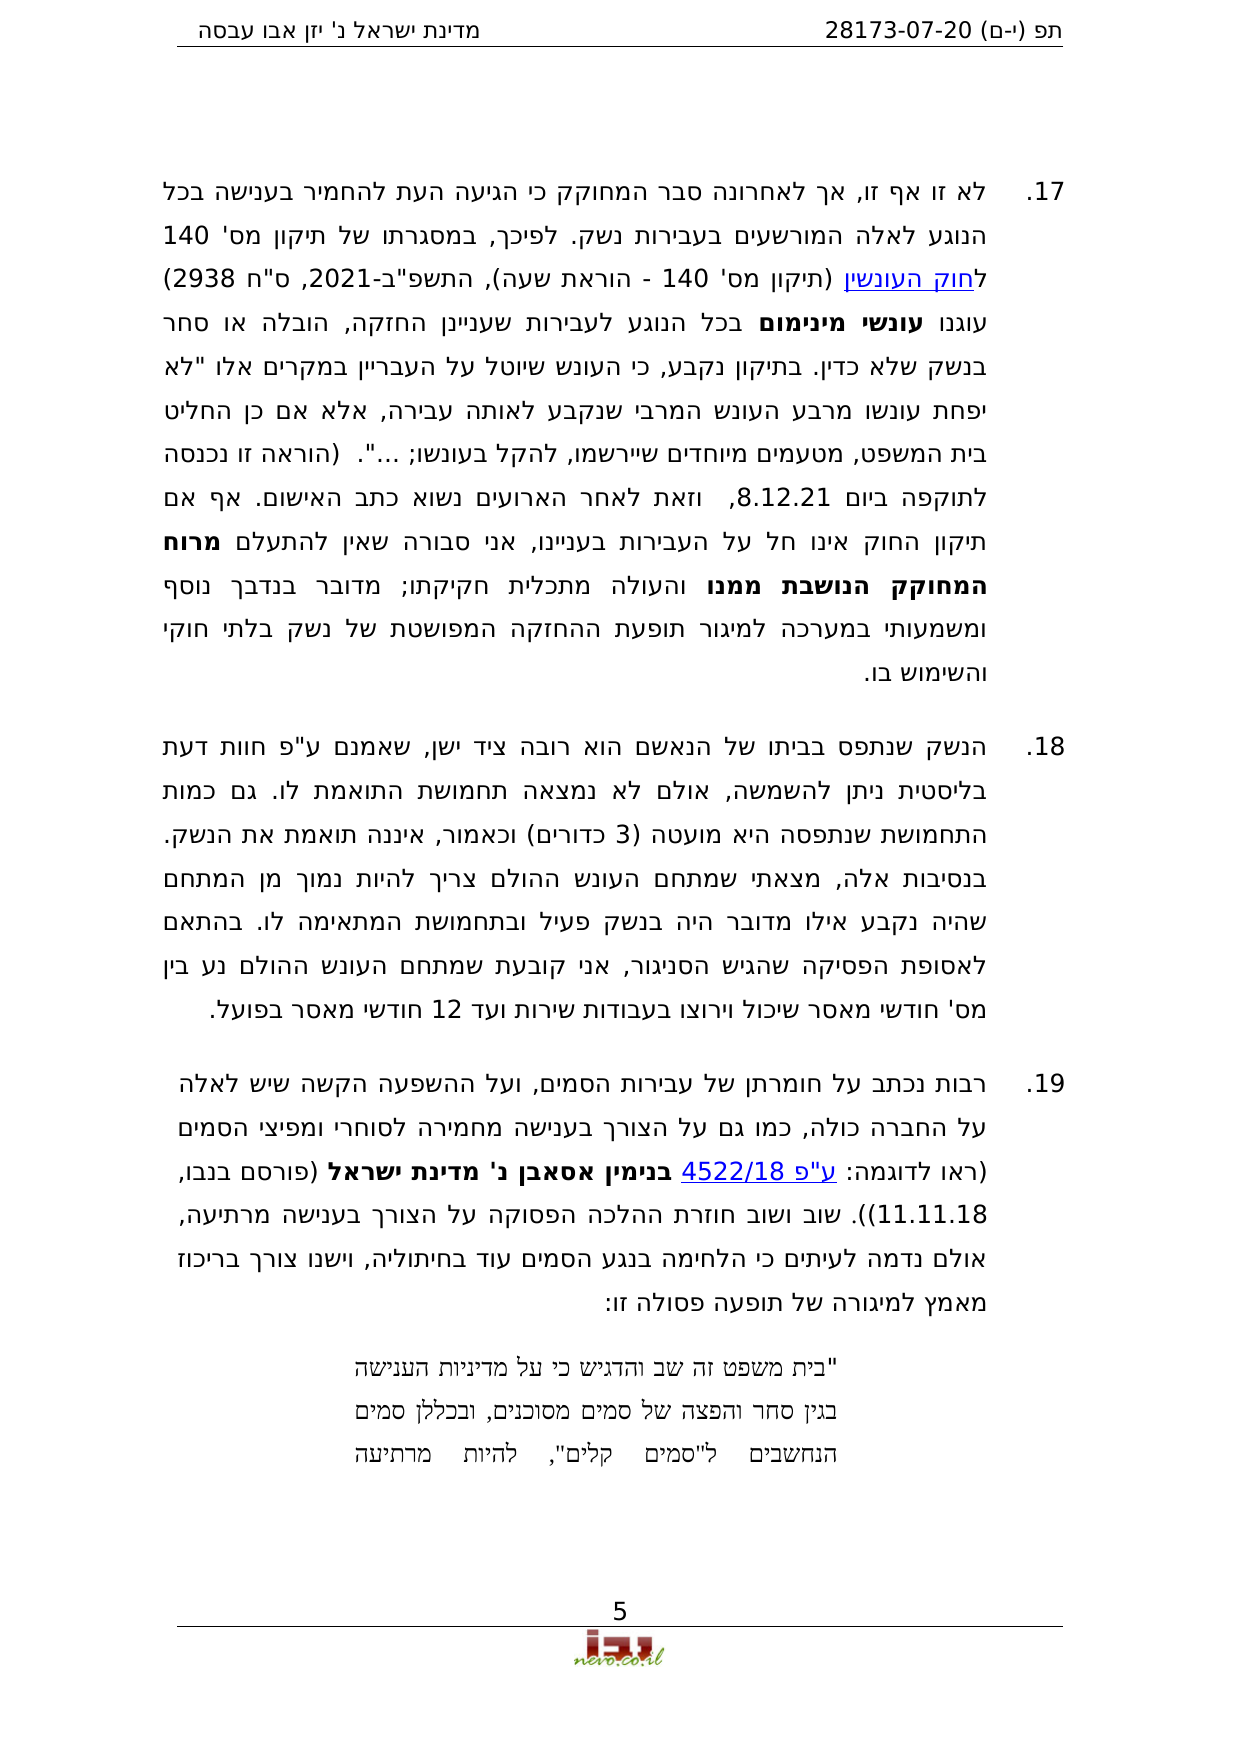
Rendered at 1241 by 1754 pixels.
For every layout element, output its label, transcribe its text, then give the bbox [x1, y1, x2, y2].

list רבות נכתב על חומרתן של עבירות הסמים, ועל ההשפעה הקשה שיש לאלה על החברה כולה, כמו גם על הצורך בענישה מחמירה לסוחרי ומפיצי הסמים (ראו לדוגמה: ע"פ 4522/18 בנימין אסאבן נ' מדינת ישראל (פורסם בנבו, 11.11.18)). שוב ושוב חוזרת ההלכה הפסוקה על הצורך בענישה מרתיעה, אולם נדמה לעיתים כי הלחימה בנגע הסמים עוד בחיתוליה, וישנו צורך בריכוז מאמץ למיגורה של תופעה פסולה זו: [177, 1069, 1026, 1317]
picture [574, 1629, 666, 1667]
list לא זו אף זו, אך לאחרונה סבר המחוקק כי הגיעה העת להחמיר בענישה בכל הנוגע לאלה המורשעים בעבירות נשק. לפיכך, במסגרתו של תיקון מס' 140 לחוק העונשין (תיקון מס' 140 - הוראת שעה), התשפ"ב-2021, ס"ח 2938) עוגנו עונשי מינימום בכל הנוגע לעבירות שעניינן החזקה, הובלה או סחר בנשק שלא כדין. בתיקון נקבע, כי העונש שיוטל על העבריין במקרים אלו "לא יפחת עונשו מרבע העונש המרבי שנקבע לאותה עבירה, אלא אם כן החליט בית המשפט, מטעמים מיוחדים שיירשמו, להקל בעונשו; ...". (הוראה זו נכנסה לתוקפה ביום 8.12.21, וזאת לאחר הארועים נשוא כתב האישום. אף אם תיקון החוק אינו חל על העבירות בעניינו, אני סבורה שאין להתעלם מרוח המחוקק הנושבת ממנו והעולה מתכלית חקיקתו; מדובר בנדבך נוסף ומשמעותי במערכה למיגור תופעת ההחזקה המפושטת של נשק בלתי חוקי והשימוש בו. [162, 177, 1026, 688]
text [354, 1353, 838, 1468]
list הנשק שנתפס בביתו של הנאשם הוא רובה ציד ישן, שאמנם ע"פ חוות דעת בליסטית ניתן להשמשה, אולם לא נמצאה תחמושת התואמת לו. גם כמות התחמושת שנתפסה היא מועטה (3 כדורים) וכאמור, איננה תואמת את הנשק. בנסיבות אלה, מצאתי שמתחם העונש ההולם צריך להיות נמוך מן המתחם שהיה נקבע אילו מדובר היה בנשק פעיל ובתחמושת המתאימה לו. בהתאם לאסופת הפסיקה שהגיש הסניגור, אני קובעת שמתחם העונש ההולם נע בין מס' חודשי מאסר שיכול וירוצו בעבודות שירות ועד 12 חודשי מאסר בפועל. [162, 733, 1026, 1024]
